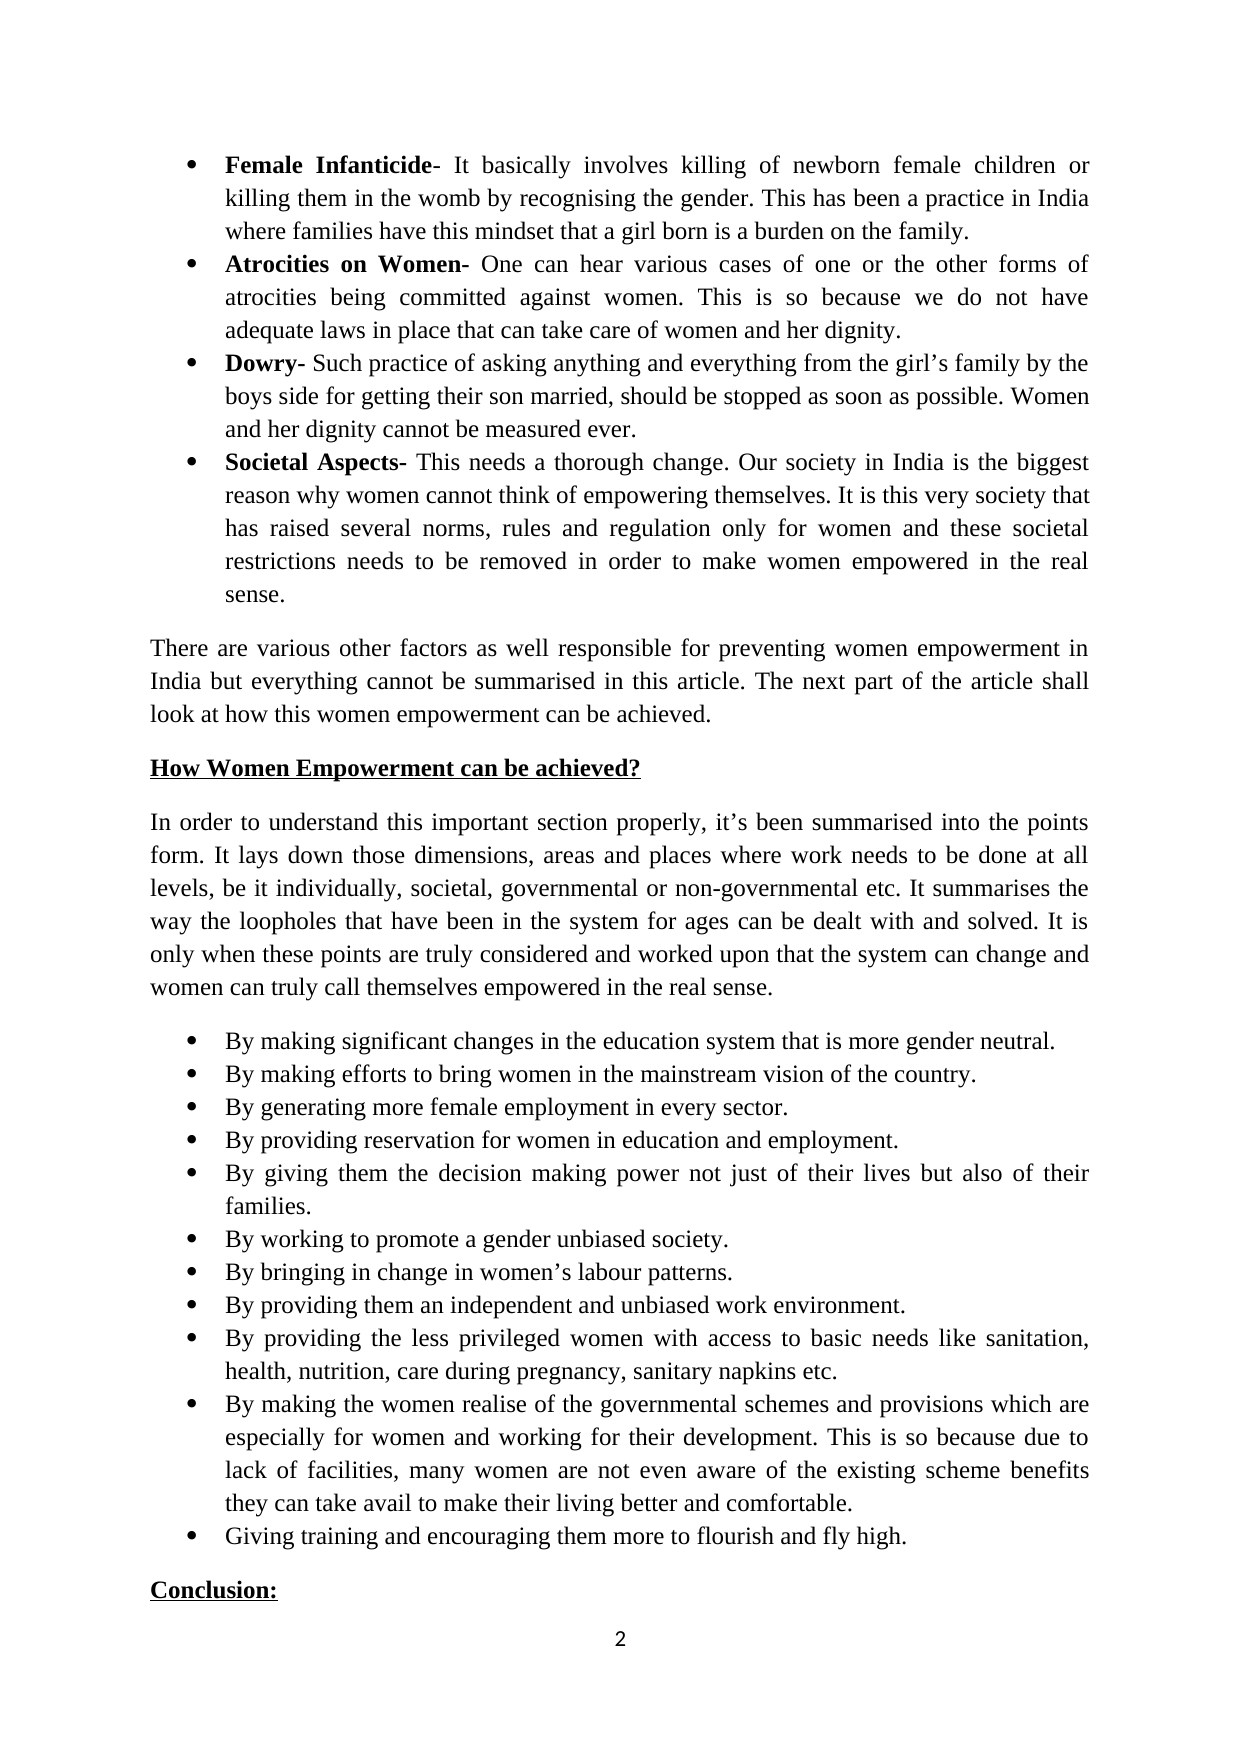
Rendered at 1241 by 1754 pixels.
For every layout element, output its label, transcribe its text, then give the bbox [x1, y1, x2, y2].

list Societal Aspects- This needs a thorough change. Our society in India is the biggest reason why women cannot think of empowering themselves. It is this very society that has raised several norms, rules and regulation only for women and these societal restrictions needs to be removed in order to make women empowered in the real sense. [187, 447, 1090, 608]
list By giving them the decision making power not just of their lives but also of their families. [187, 1158, 1090, 1220]
list By providing reservation for women in education and employment. [187, 1125, 1090, 1154]
list By providing them an independent and unbiased work environment. [187, 1290, 1090, 1319]
text In order to understand this important section properly, it’s been summarised into the points form. It lays down those dimensions, areas and places where work needs to be done at all levels, be it individually, societal, governmental or non-governmental etc. It summarises the way the loopholes that have been in the system for ages can be dealt with and solved. It is only when these points are truly considered and worked upon that the system can change and women can truly call themselves empowered in the real sense. [150, 807, 1090, 1001]
list Dowry- Such practice of asking anything and everything from the girl’s family by the boys side for getting their son married, should be stopped as soon as possible. Women and her dignity cannot be measured ever. [187, 348, 1090, 443]
list By working to promote a gender unbiased society. [187, 1224, 1090, 1253]
list Atrocities on Women- One can hear various cases of one or the other forms of atrocities being committed against women. This is so because we do not have adequate laws in place that can take care of women and her dignity. [187, 249, 1090, 344]
text Conclusion: [150, 1575, 1090, 1604]
list By providing the less privileged women with access to basic needs like sanitation, health, nutrition, care during pregnancy, sanitary napkins etc. [187, 1323, 1090, 1385]
text There are various other factors as well responsible for preventing women empowerment in India but everything cannot be summarised in this article. The next part of the article shall look at how this women empowerment can be achieved. [150, 633, 1090, 728]
list By bringing in change in women’s labour patterns. [187, 1257, 1090, 1286]
list By making efforts to bring women in the mainstream vision of the country. [187, 1059, 1090, 1088]
list By making the women realise of the governmental schemes and provisions which are especially for women and working for their development. This is so because due to lack of facilities, many women are not even aware of the existing scheme benefits they can take avail to make their living better and comfortable. [187, 1389, 1090, 1517]
list Giving training and encouraging them more to flourish and fly high. [187, 1521, 1090, 1550]
list Female Infanticide- It basically involves killing of newborn female children or killing them in the womb by recognising the gender. This has been a practice in India where families have this mindset that a girl born is a burden on the family. [187, 150, 1090, 245]
list By generating more female employment in every sector. [187, 1092, 1090, 1121]
text How Women Empowerment can be achieved? [150, 753, 1090, 782]
list By making significant changes in the education system that is more gender neutral. [187, 1026, 1090, 1054]
